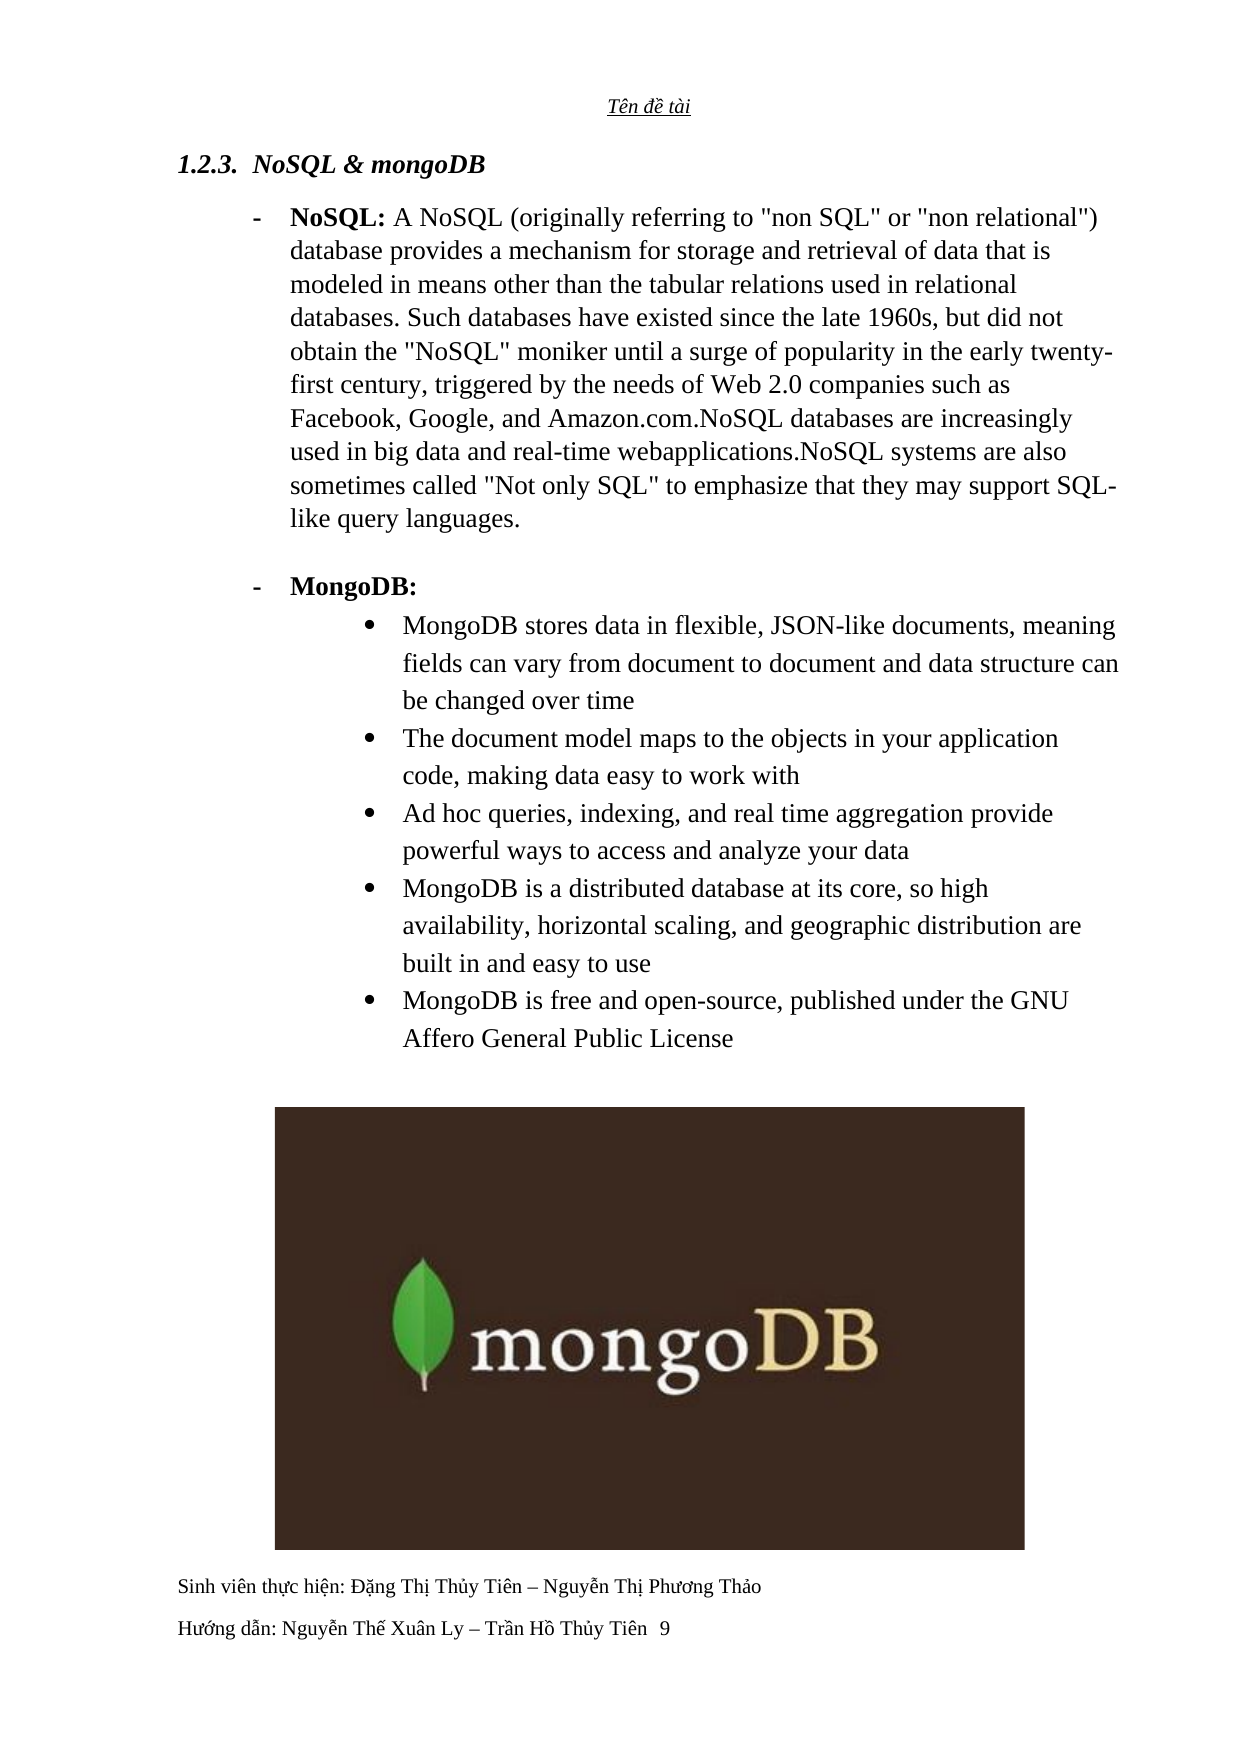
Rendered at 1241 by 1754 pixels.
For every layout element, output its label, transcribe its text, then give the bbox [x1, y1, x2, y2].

list MongoDB stores data in flexible, JSON-like documents, meaning fields can vary from document to document and data structure can be changed over time [365, 603, 1122, 716]
list MongoDB is a distributed database at its core, so high availability, horizontal scaling, and geographic distribution are built in and easy to use [365, 866, 1122, 978]
list MongoDB: [252, 569, 1122, 601]
list MongoDB is free and open-source, published under the GNU Affero General Public License [365, 978, 1122, 1053]
list The document model maps to the objects in your application code, making data easy to work with [365, 716, 1122, 791]
list Ad hoc queries, indexing, and real time aggregation provide powerful ways to access and analyze your data [365, 791, 1122, 866]
list NoSQL: A NoSQL (originally referring to "non SQL" or "non relational") database provides a mechanism for storage and retrieval of data that is modeled in means other than the tabular relations used in relational databases. Such databases have existed since the late 1960s, but did not obtain the "NoSQL" moniker until a surge of popularity in the early twenty-first century, triggered by the needs of Web 2.0 companies such as Facebook, Google, and Amazon.com.NoSQL databases are increasingly used in big data and real-time webapplications.NoSQL systems are also sometimes called "Not only SQL" to emphasize that they may support SQL-like query languages. [252, 201, 1122, 534]
subtitle NoSQL & mongoDB [177, 148, 1122, 179]
picture [274, 1107, 1025, 1550]
